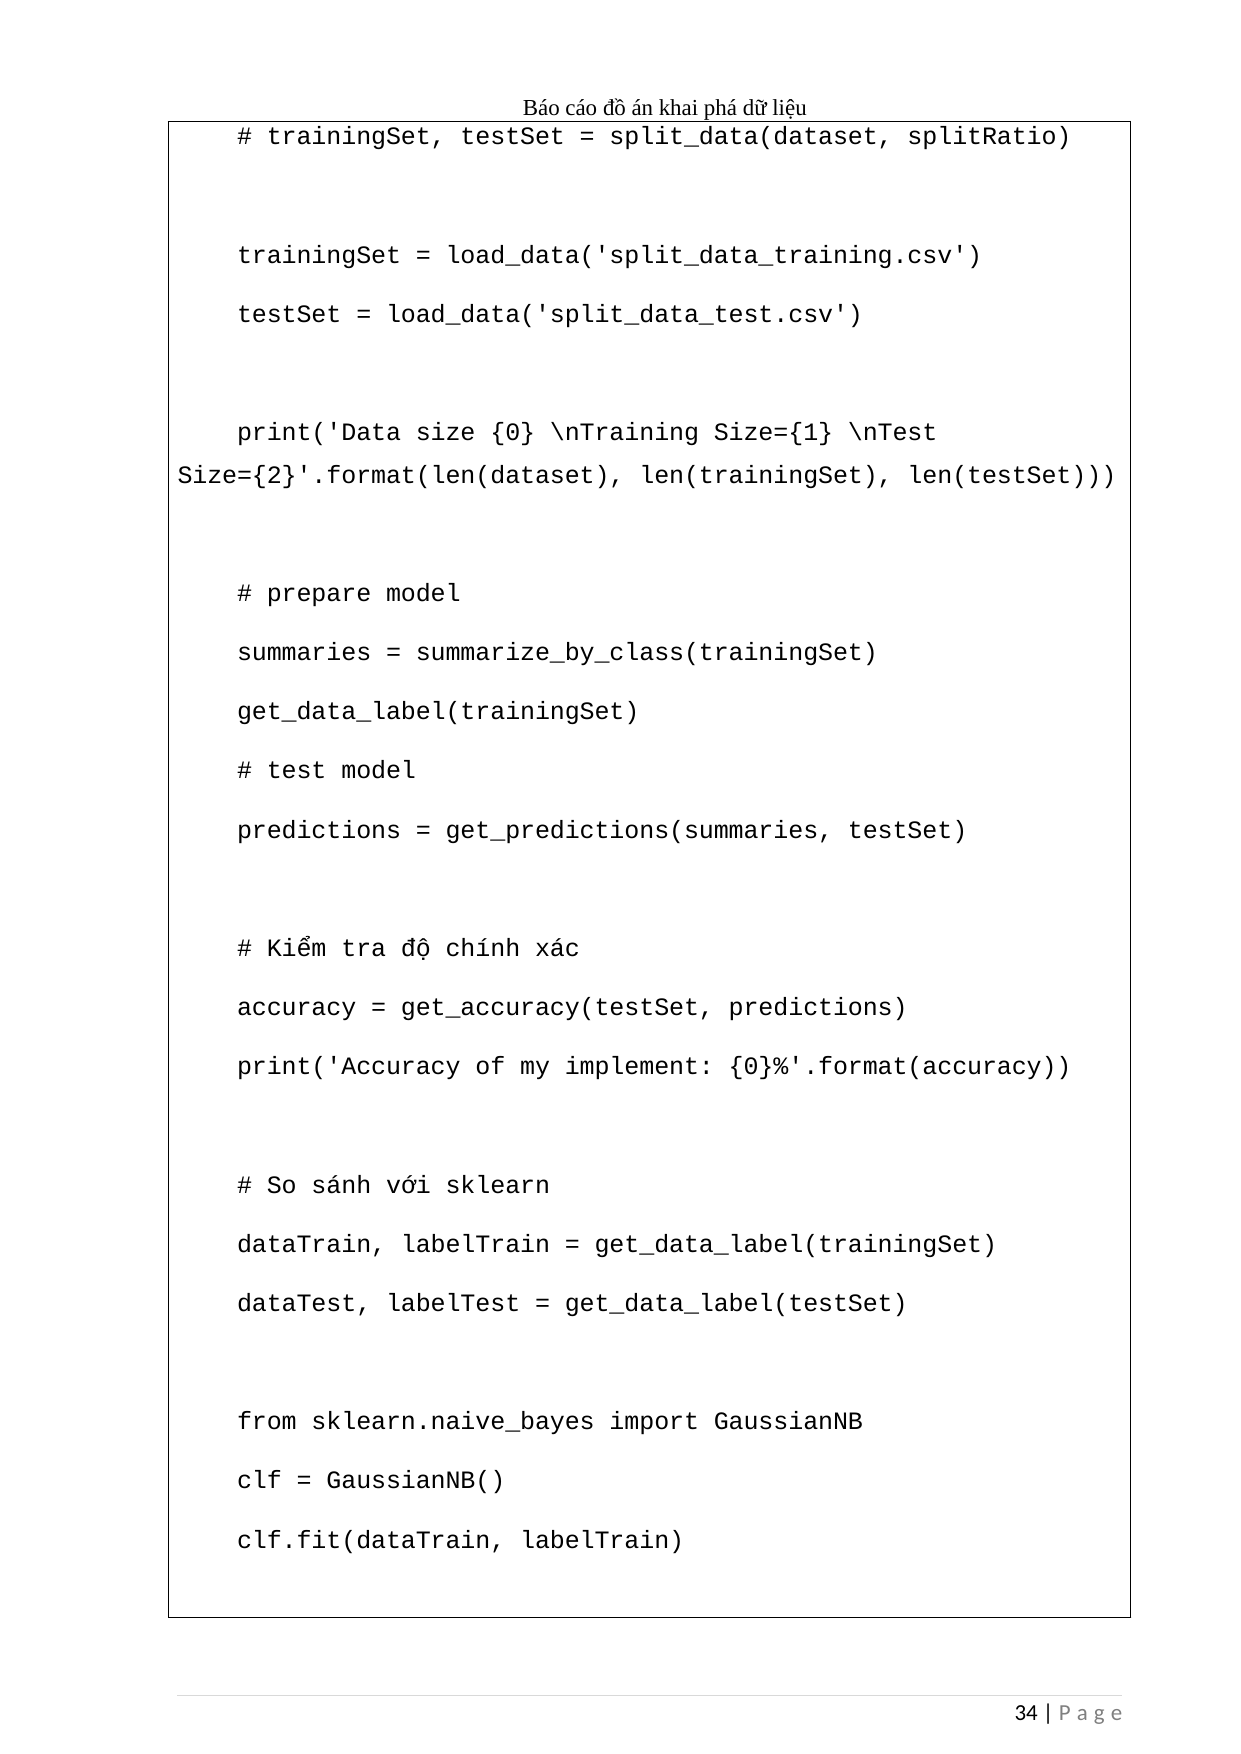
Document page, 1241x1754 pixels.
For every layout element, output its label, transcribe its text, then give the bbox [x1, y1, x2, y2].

text # So sánh với sklearn [169, 1169, 1130, 1201]
text clf.fit(dataTrain, labelTrain) [169, 1524, 1130, 1556]
text predictions = get_predictions(summaries, testSet) [169, 814, 1130, 846]
text from sklearn.naive_bayes import GaussianNB [169, 1406, 1130, 1437]
text testSet = load_data('split_data_test.csv') [169, 298, 1130, 330]
text # Kiểm tra độ chính xác [169, 932, 1130, 964]
text summaries = summarize_by_class(trainingSet) [169, 637, 1130, 668]
text dataTrain, labelTrain = get_data_label(trainingSet) [169, 1228, 1130, 1260]
text print('Data size {0} \nTraining Size={1} \nTest Size={2}'.format(len(dataset), len(trainingSet), len(testSet))) [169, 417, 1130, 491]
text # test model [169, 755, 1130, 786]
text # trainingSet, testSet = split_data(dataset, splitRatio) [169, 122, 1130, 152]
text dataTest, labelTest = get_data_label(testSet) [169, 1287, 1130, 1319]
text accuracy = get_accuracy(testSet, predictions) [169, 992, 1130, 1023]
text # prepare model [169, 577, 1130, 609]
text trainingSet = load_data('split_data_training.csv') [169, 239, 1130, 271]
text print('Accuracy of my implement: {0}%'.format(accuracy)) [169, 1051, 1130, 1082]
text get_data_label(trainingSet) [169, 696, 1130, 727]
text clf = GaussianNB() [169, 1465, 1130, 1496]
